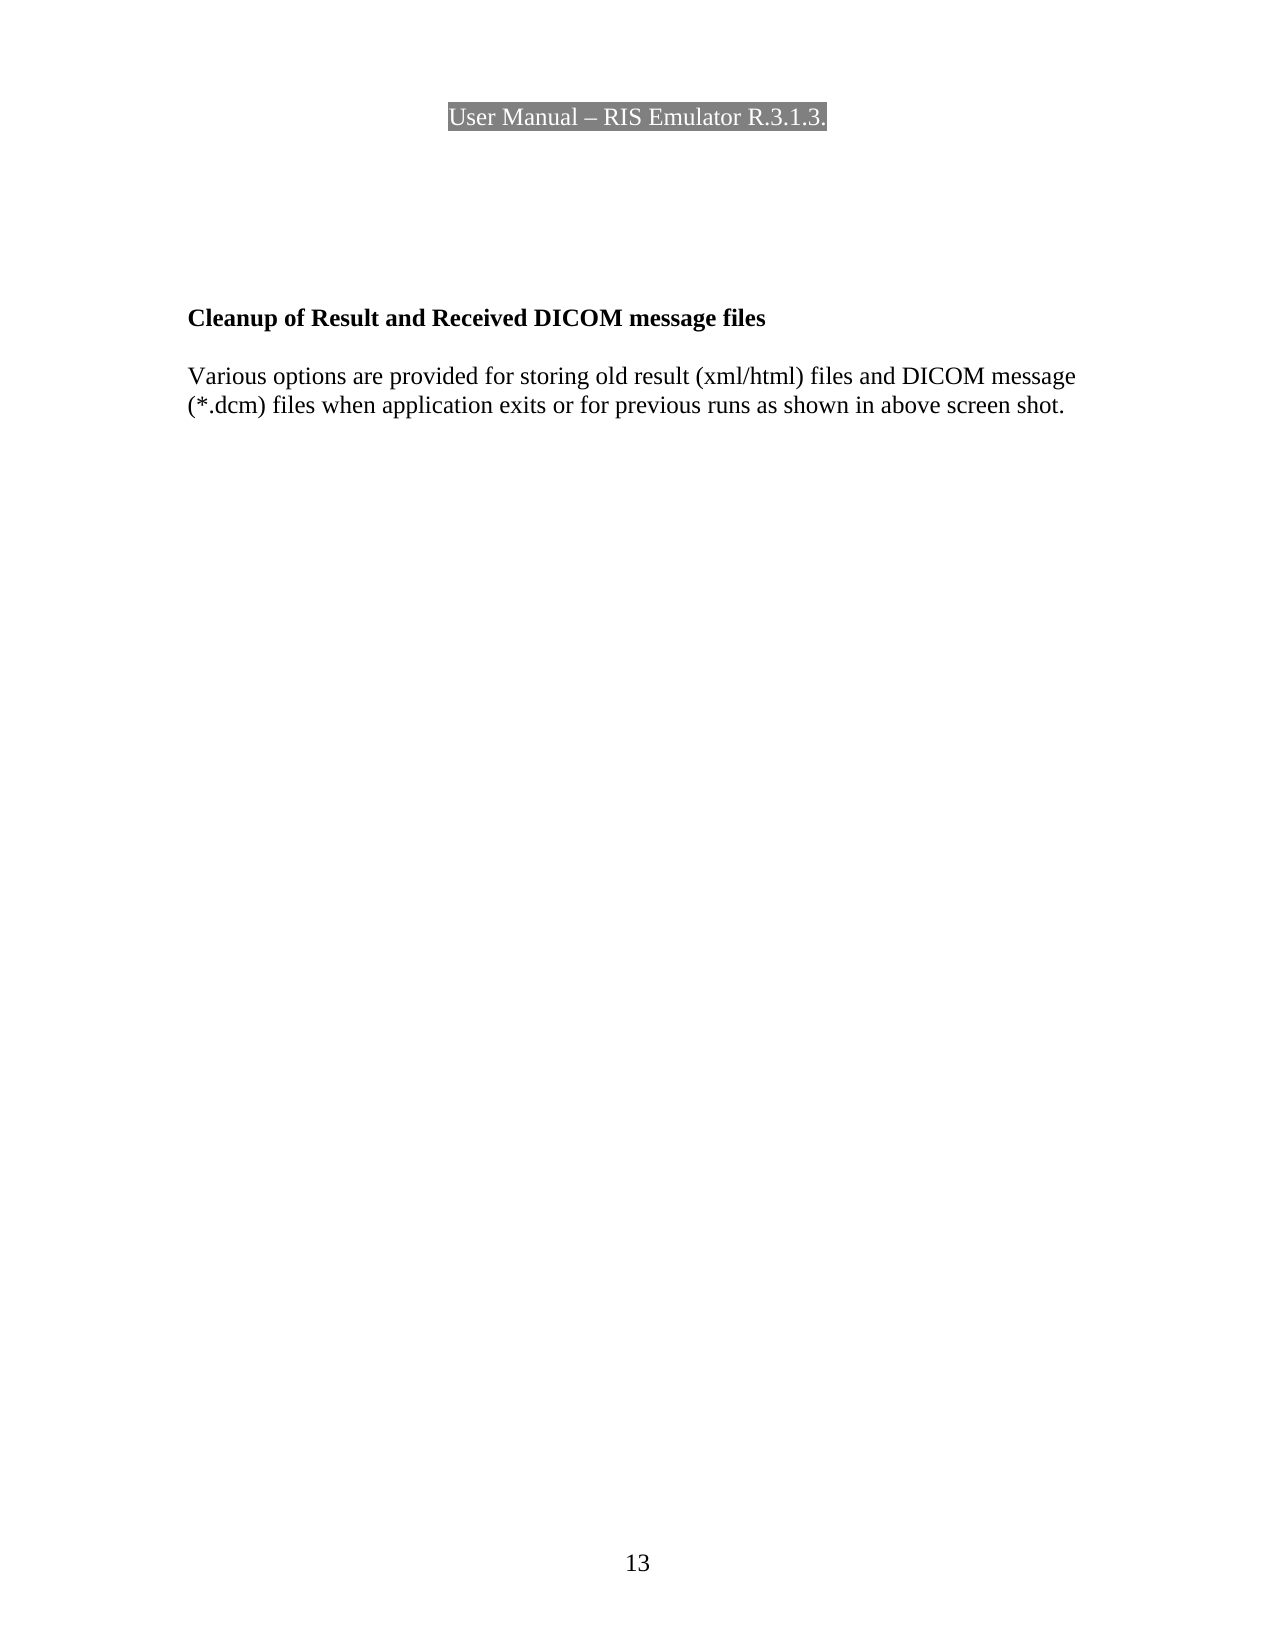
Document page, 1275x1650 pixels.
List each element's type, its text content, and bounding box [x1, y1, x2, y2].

text Cleanup of Result and Received DICOM message files [187, 303, 1087, 332]
text Various options are provided for storing old result (xml/html) files and DICOM message (*.dcm) files when application exits or for previous runs as shown in above screen shot. [187, 361, 1087, 418]
